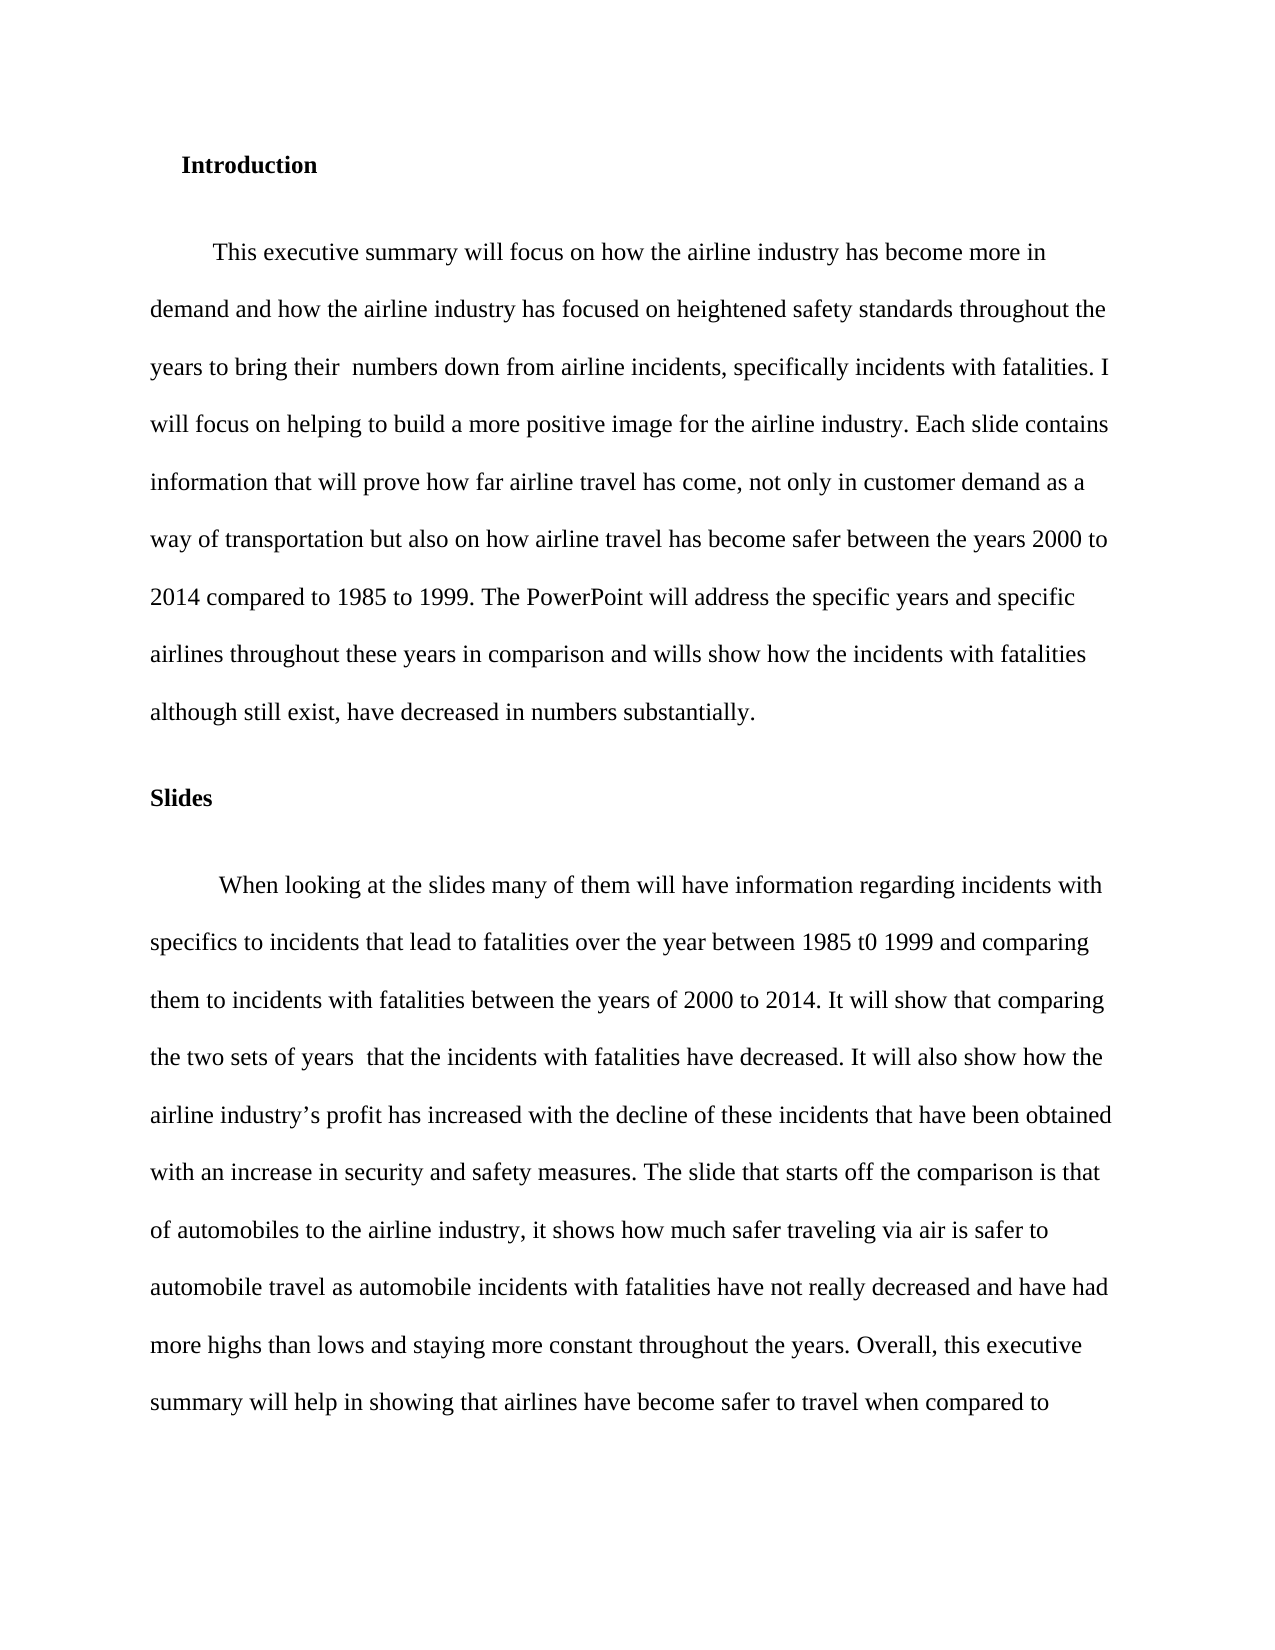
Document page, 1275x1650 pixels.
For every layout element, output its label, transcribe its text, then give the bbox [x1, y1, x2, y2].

text Introduction [150, 150, 1125, 179]
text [150, 870, 1125, 1416]
text This executive summary will focus on how the airline industry has become more in demand and how the airline industry has focused on heightened safety standards throughout the years to bring their numbers down from airline incidents, specifically incidents with fatalities. I will focus on helping to build a more positive image for the airline industry. Each slide contains information that will prove how far airline travel has come, not only in customer demand as a way of transportation but also on how airline travel has become safer between the years 2000 to 2014 compared to 1985 to 1999. The PowerPoint will address the specific years and specific airlines throughout these years in comparison and wills show how the incidents with fatalities although still exist, have decreased in numbers substantially. [150, 237, 1125, 725]
text Slides [150, 783, 1125, 812]
